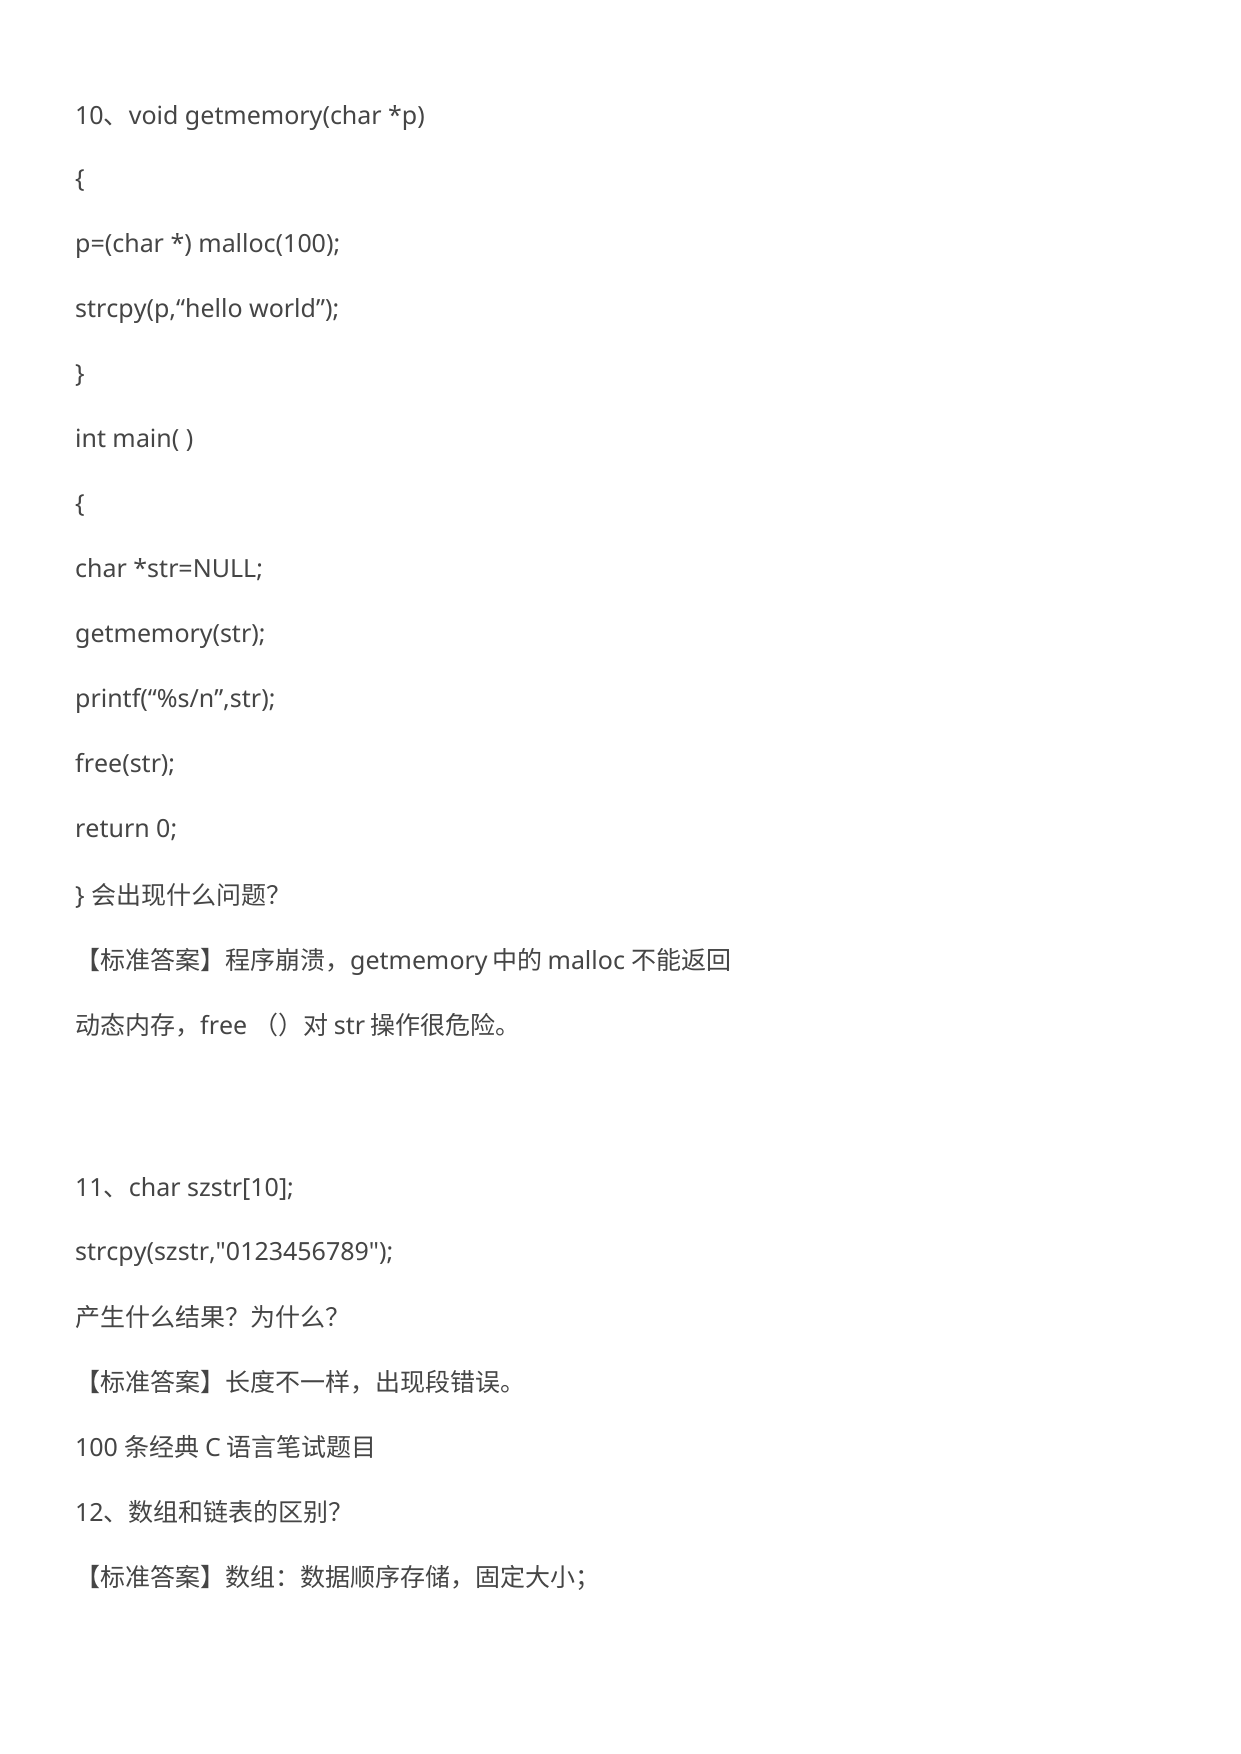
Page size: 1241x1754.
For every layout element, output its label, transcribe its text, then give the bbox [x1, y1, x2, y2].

text 10、void getmemory(char *p) { p=(char *) malloc(100); strcpy(p,“hello world”); } int main( ) { char *str=NULL; getmemory(str); printf(“%s/n”,str); free(str); return 0; } 会出现什么问题？ 【标准答案】程序崩溃，getmemory中的malloc 不能返回 动态内存，free （）对str操作很危险。 [75, 81, 1165, 1088]
text 11、char szstr[10]; strcpy(szstr,"0123456789"); 产生什么结果？为什么？ 【标准答案】长度不一样，出现段错误。 100 条经典 C语言笔试题目 12、数组和链表的区别？ 【标准答案】数组：数据顺序存储，固定大小； [75, 1153, 1165, 1641]
